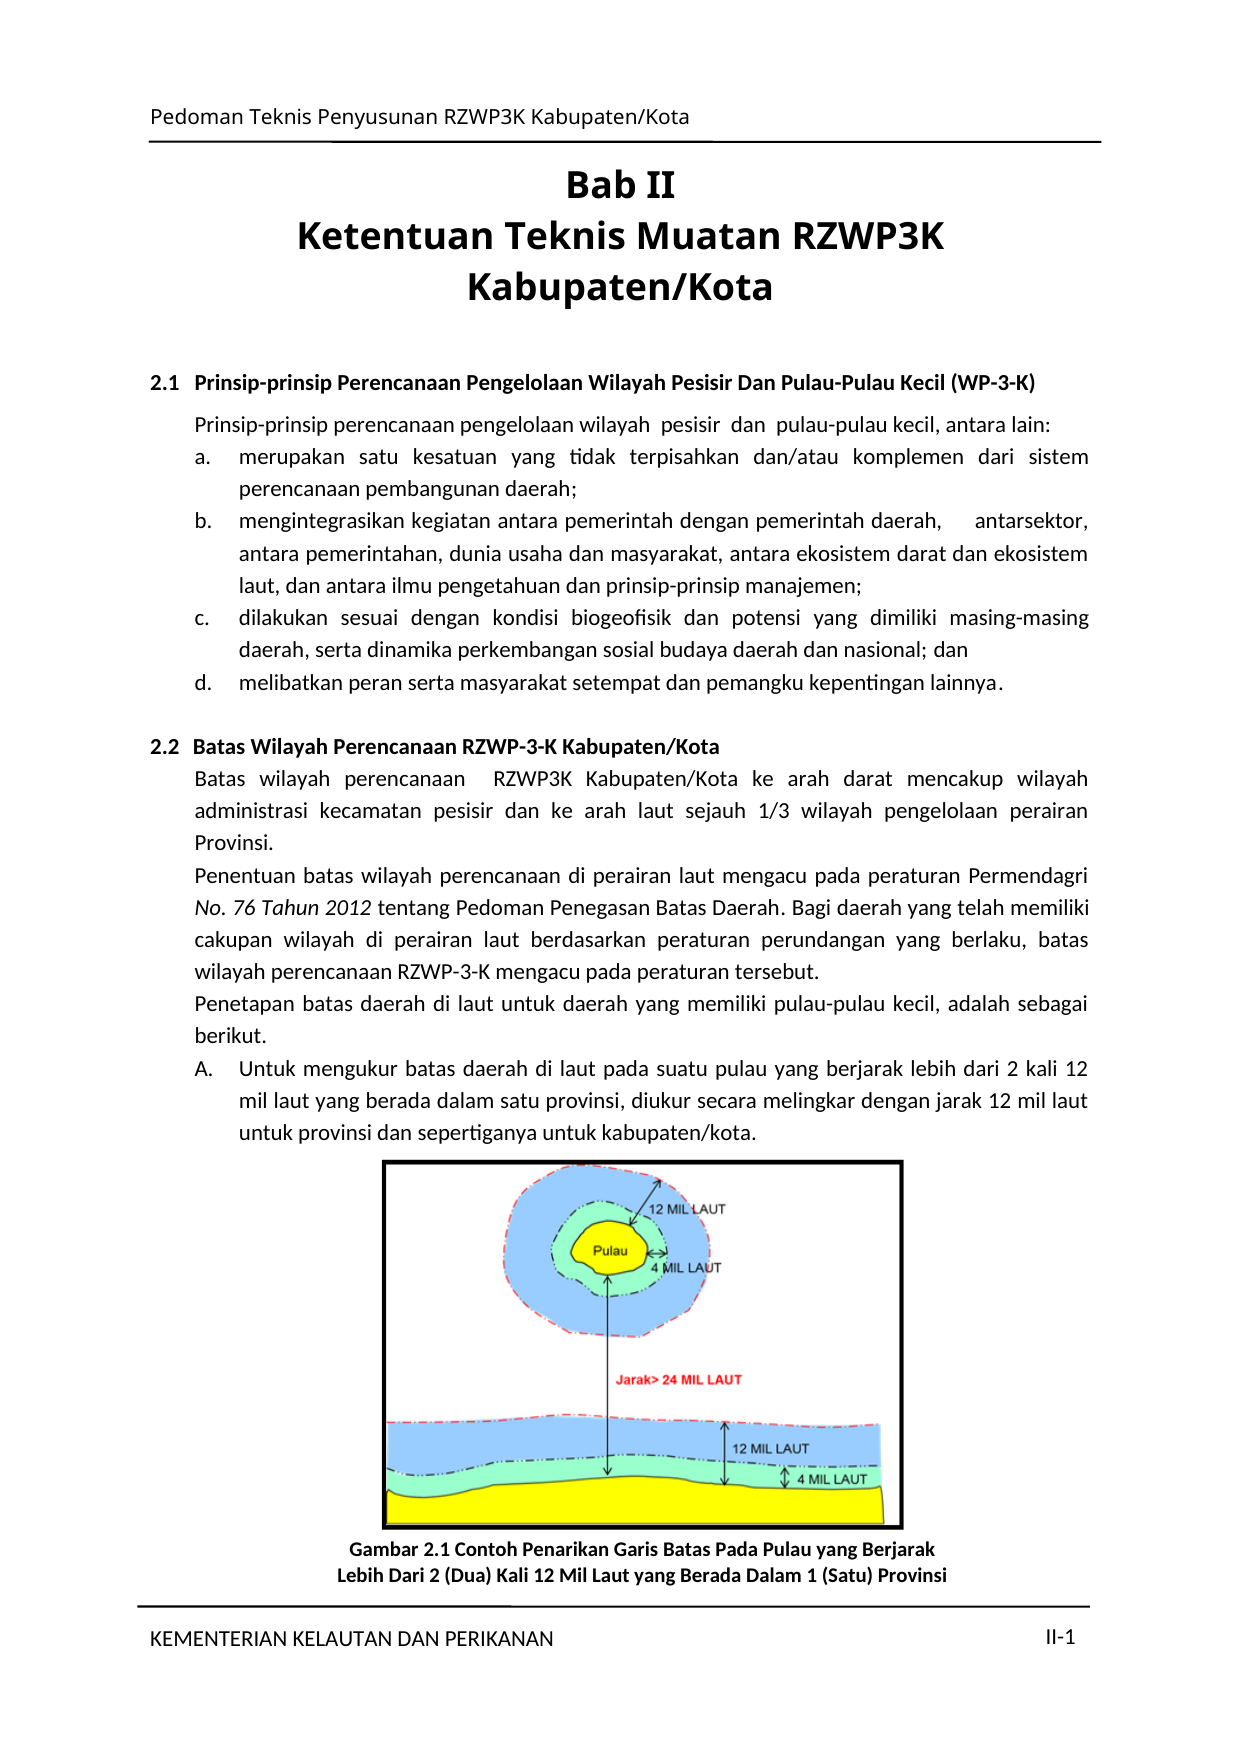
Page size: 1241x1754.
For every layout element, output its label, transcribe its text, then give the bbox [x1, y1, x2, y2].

list Penetapan batas daerah di laut untuk daerah yang memiliki pulau-pulau kecil, adalah sebagai berikut. [194, 989, 1090, 1050]
list Penentuan batas wilayah perencanaan di perairan laut mengacu pada peraturan Permendagri No. 76 Tahun 2012 tentang Pedoman Penegasan Batas Daerah. Bagi daerah yang telah memiliki cakupan wilayah di perairan laut berdasarkan peraturan perundangan yang berlaku, batas wilayah perencanaan RZWP-3-K mengacu pada peraturan tersebut. [194, 861, 1090, 985]
list Prinsip-prinsip Perencanaan Pengelolaan Wilayah Pesisir Dan Pulau-Pulau Kecil (WP-3-K) [150, 368, 1090, 396]
list melibatkan peran serta masyarakat setempat dan pemangku kepentingan lainnya. [194, 668, 1090, 696]
list mengintegrasikan kegiatan antara pemerintah dengan pemerintah daerah, antarsektor, antara pemerintahan, dunia usaha dan masyarakat, antara ekosistem darat dan ekosistem laut, dan antara ilmu pengetahuan dan prinsip-prinsip manajemen; [194, 507, 1090, 599]
text Kabupaten/Kota [150, 260, 1090, 311]
text Lebih Dari 2 (Dua) Kali 12 Mil Laut yang Berada Dalam 1 (Satu) Provinsi [194, 1562, 1090, 1587]
list dilakukan sesuai dengan kondisi biogeofisik dan potensi yang dimiliki masing-masing daerah, serta dinamika perkembangan sosial budaya daerah dan nasional; dan [194, 603, 1090, 663]
text Ketentuan Teknis Muatan RZWP3K [150, 209, 1090, 260]
list Untuk mengukur batas daerah di laut pada suatu pulau yang berjarak lebih dari 2 kali 12 mil laut yang berada dalam satu provinsi, diukur secara melingkar dengan jarak 12 mil laut untuk provinsi dan sepertiganya untuk kabupaten/kota. [194, 1054, 1090, 1146]
text Gambar 2.1 Contoh Penarikan Garis Batas Pada Pulau yang Berjarak [194, 1537, 1090, 1562]
text Bab II [150, 158, 1090, 209]
list merupakan satu kesatuan yang tidak terpisahkan dan/atau komplemen dari sistem perencanaan pembangunan daerah; [194, 442, 1090, 502]
list Batas Wilayah Perencanaan RZWP-3-K Kabupaten/Kota [150, 732, 1090, 760]
list Prinsip-prinsip perencanaan pengelolaan wilayah pesisir dan pulau-pulau kecil, antara lain: [187, 410, 1090, 438]
picture [376, 1153, 911, 1536]
list Batas wilayah perencanaan RZWP3K Kabupaten/Kota ke arah darat mencakup wilayah administrasi kecamatan pesisir dan ke arah laut sejauh 1/3 wilayah pengelolaan perairan Provinsi. [194, 764, 1090, 857]
